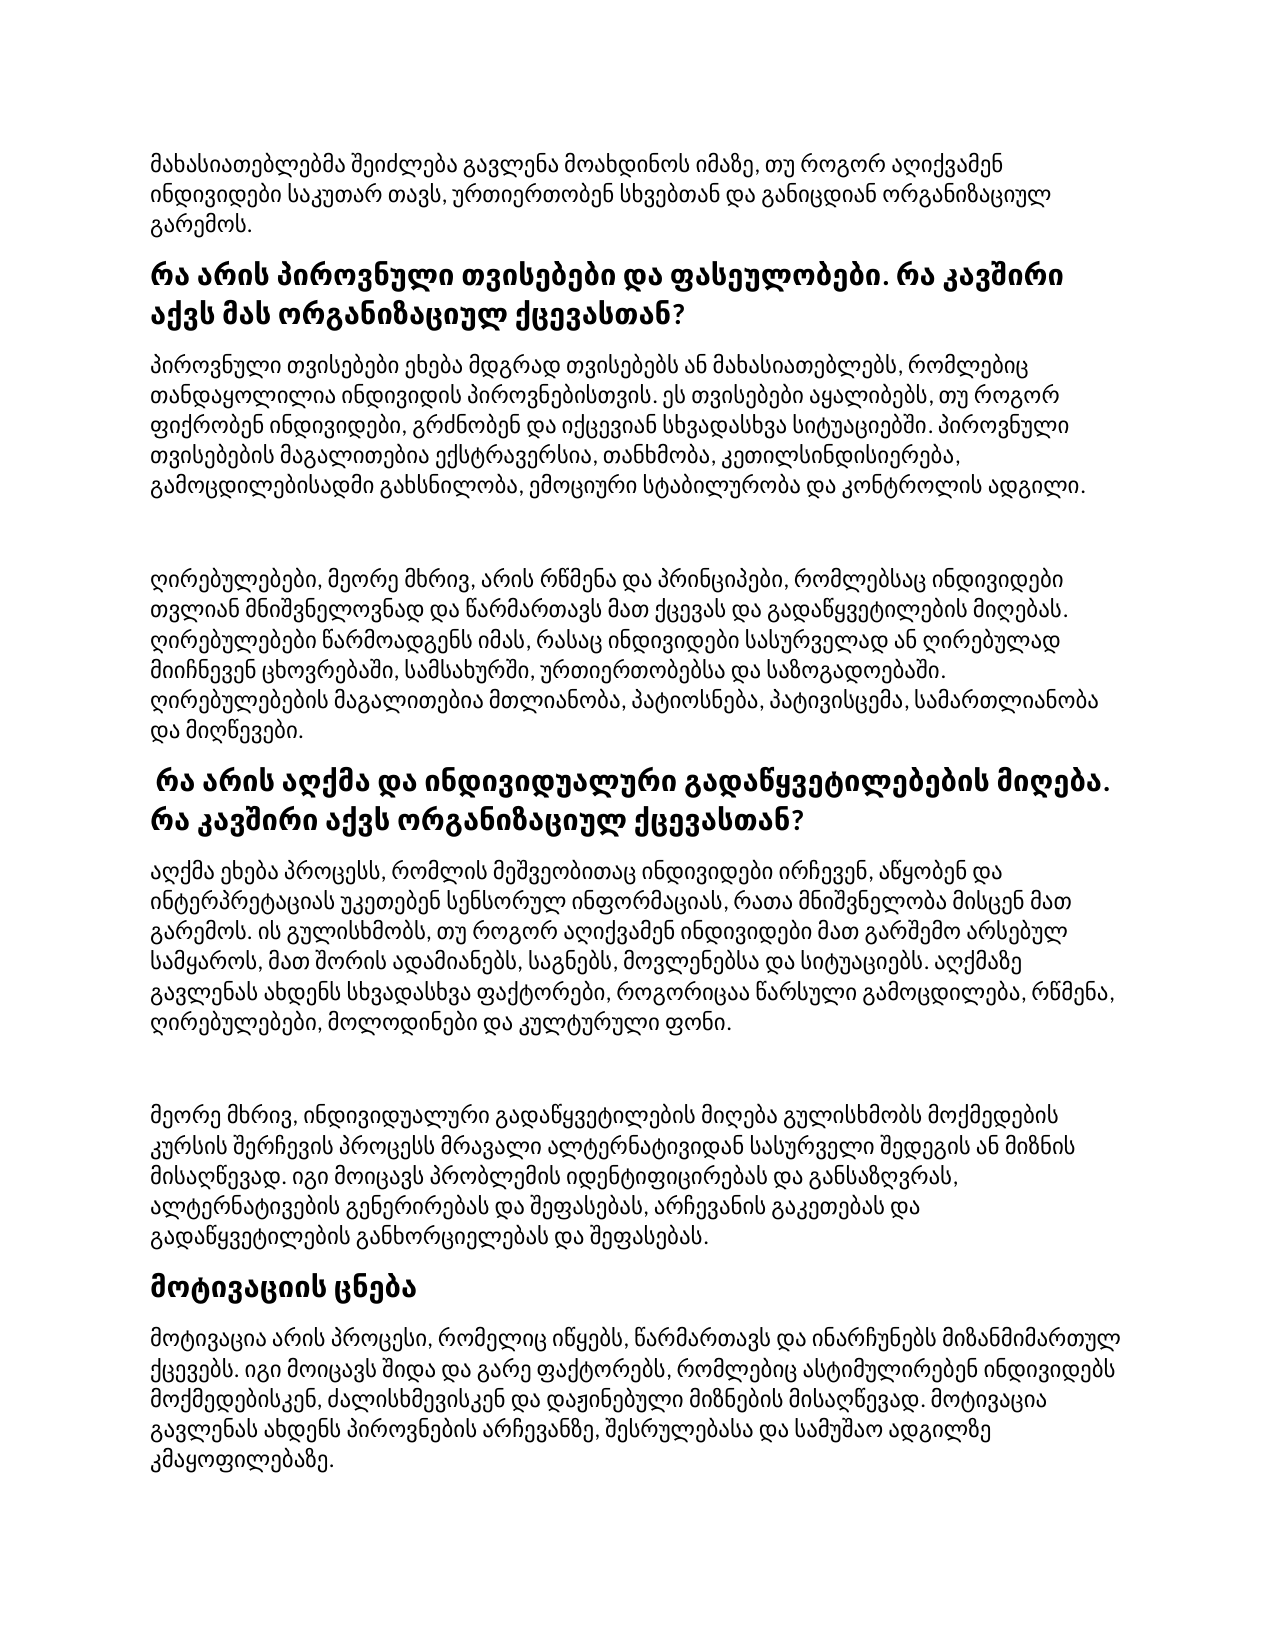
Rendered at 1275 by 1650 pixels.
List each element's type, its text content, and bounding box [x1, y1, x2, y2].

text მოტივაციის ცნება [150, 1269, 1125, 1305]
text მოტივაცია არის პროცესი, რომელიც იწყებს, წარმართავს და ინარჩუნებს მიზანმიმართულ ქცევებს. იგი მოიცავს შიდა და გარე ფაქტორებს, რომლებიც ასტიმულირებენ ინდივიდებს მოქმედებისკენ, ძალისხმევისკენ და დაჟინებული მიზნების მისაღწევად. მოტივაცია გავლენას ახდენს პიროვნების არჩევანზე, შესრულებასა და სამუშაო ადგილზე კმაყოფილებაზე. [150, 1324, 1125, 1473]
text პიროვნული თვისებები ეხება მდგრად თვისებებს ან მახასიათებლებს, რომლებიც თანდაყოლილია ინდივიდის პიროვნებისთვის. ეს თვისებები აყალიბებს, თუ როგორ ფიქრობენ ინდივიდები, გრძნობენ და იქცევიან სხვადასხვა სიტუაციებში. პიროვნული თვისებების მაგალითებია ექსტრავერსია, თანხმობა, კეთილსინდისიერება, გამოცდილებისადმი გახსნილობა, ემოციური სტაბილურობა და კონტროლის ადგილი. [150, 351, 1125, 500]
text ღირებულებები, მეორე მხრივ, არის რწმენა და პრინციპები, რომლებსაც ინდივიდები თვლიან მნიშვნელოვნად და წარმართავს მათ ქცევას და გადაწყვეტილების მიღებას. ღირებულებები წარმოადგენს იმას, რასაც ინდივიდები სასურველად ან ღირებულად მიიჩნევენ ცხოვრებაში, სამსახურში, ურთიერთობებსა და საზოგადოებაში. ღირებულებების მაგალითებია მთლიანობა, პატიოსნება, პატივისცემა, სამართლიანობა და მიღწევები. [150, 565, 1125, 744]
text მეორე მხრივ, ინდივიდუალური გადაწყვეტილების მიღება გულისხმობს მოქმედების კურსის შერჩევის პროცესს მრავალი ალტერნატივიდან სასურველი შედეგის ან მიზნის მისაღწევად. იგი მოიცავს პრობლემის იდენტიფიცირებას და განსაზღვრას, ალტერნატივების გენერირებას და შეფასებას, არჩევანის გაკეთებას და გადაწყვეტილების განხორციელებას და შეფასებას. [150, 1102, 1125, 1251]
text აღქმა ეხება პროცესს, რომლის მეშვეობითაც ინდივიდები ირჩევენ, აწყობენ და ინტერპრეტაციას უკეთებენ სენსორულ ინფორმაციას, რათა მნიშვნელობა მისცენ მათ გარემოს. ის გულისხმობს, თუ როგორ აღიქვამენ ინდივიდები მათ გარშემო არსებულ სამყაროს, მათ შორის ადამიანებს, საგნებს, მოვლენებსა და სიტუაციებს. აღქმაზე გავლენას ახდენს სხვადასხვა ფაქტორები, როგორიცაა წარსული გამოცდილება, რწმენა, ღირებულებები, მოლოდინები და კულტურული ფონი. [150, 857, 1125, 1036]
text რა არის აღქმა და ინდივიდუალური გადაწყვეტილებების მიღება. რა კავშირი აქვს ორგანიზაციულ ქცევასთან? [150, 763, 1125, 837]
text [150, 150, 1125, 238]
text რა არის პიროვნული თვისებები და ფასეულობები. რა კავშირი აქვს მას ორგანიზაციულ ქცევასთან? [150, 257, 1125, 331]
